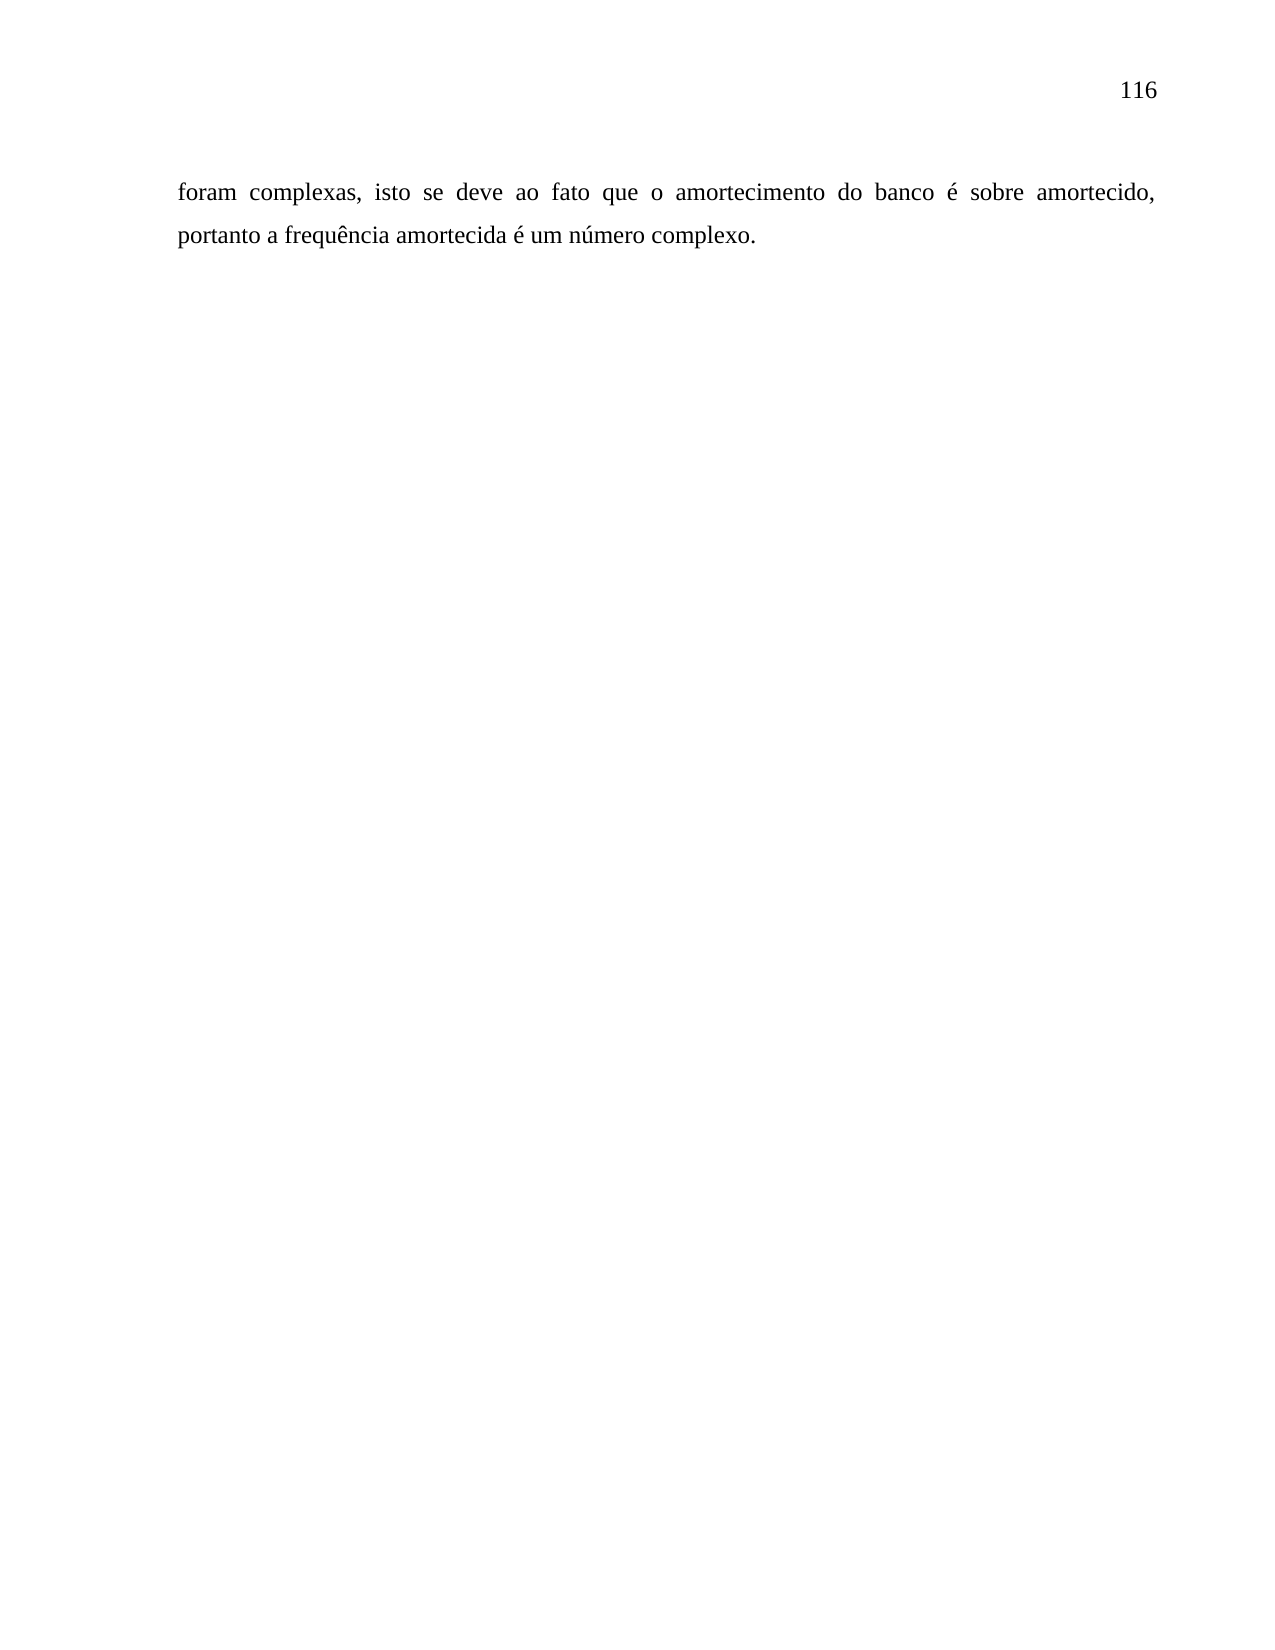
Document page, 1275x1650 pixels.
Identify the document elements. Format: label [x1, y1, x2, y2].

text [177, 177, 1157, 249]
